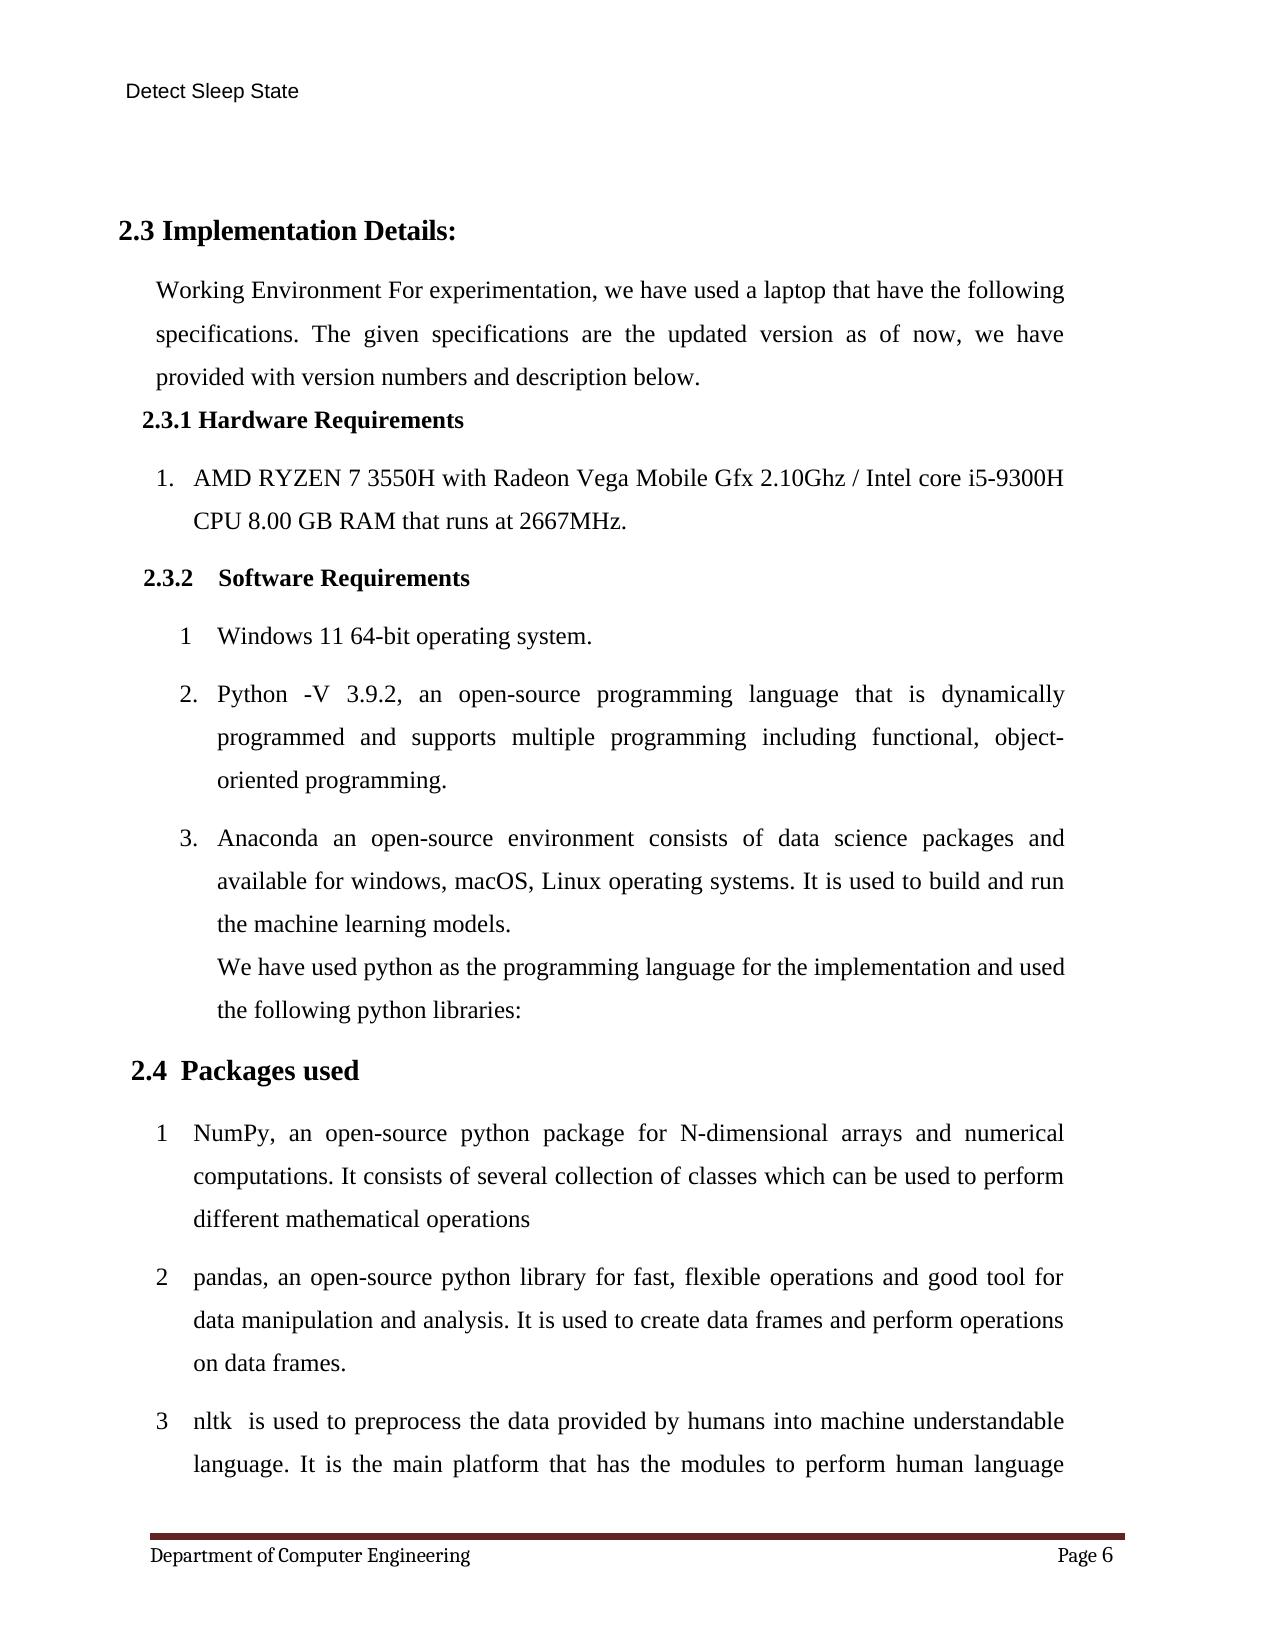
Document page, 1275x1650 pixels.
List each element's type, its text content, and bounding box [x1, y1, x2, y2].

list NumPy, an open-source python package for N-dimensional arrays and numerical computations. It consists of several collection of classes which can be used to perform different mathematical operations [156, 1118, 1065, 1233]
list Windows 11 64-bit operating system. [179, 621, 1065, 650]
text We have used python as the programming language for the implementation and used the following python libraries: [217, 952, 1065, 1024]
list Software Requirements [143, 563, 1065, 592]
text 2.3.1 Hardware Requirements [118, 405, 1065, 434]
list AMD RYZEN 7 3550H with Radeon Vega Mobile Gfx 2.10Ghz / Intel core i5-9300H CPU 8.00 GB RAM that runs at 2667MHz. [156, 463, 1065, 534]
text 2.3 Implementation Details: [118, 213, 1065, 246]
list pandas, an open-source python library for fast, flexible operations and good tool for data manipulation and analysis. It is used to create data frames and perform operations on data frames. [156, 1262, 1065, 1377]
list Anaconda an open-source environment consists of data science packages and available for windows, macOS, Linux operating systems. It is used to build and run the machine learning models. [179, 823, 1065, 938]
list Python -V 3.9.2, an open-source programming language that is dynamically programmed and supports multiple programming including functional, object-oriented programming. [179, 679, 1065, 794]
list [156, 1406, 1065, 1478]
text Working Environment For experimentation, we have used a laptop that have the following specifications. The given specifications are the updated version as of now, we have provided with version numbers and description below. [156, 276, 1065, 391]
list Packages used [131, 1053, 1065, 1087]
